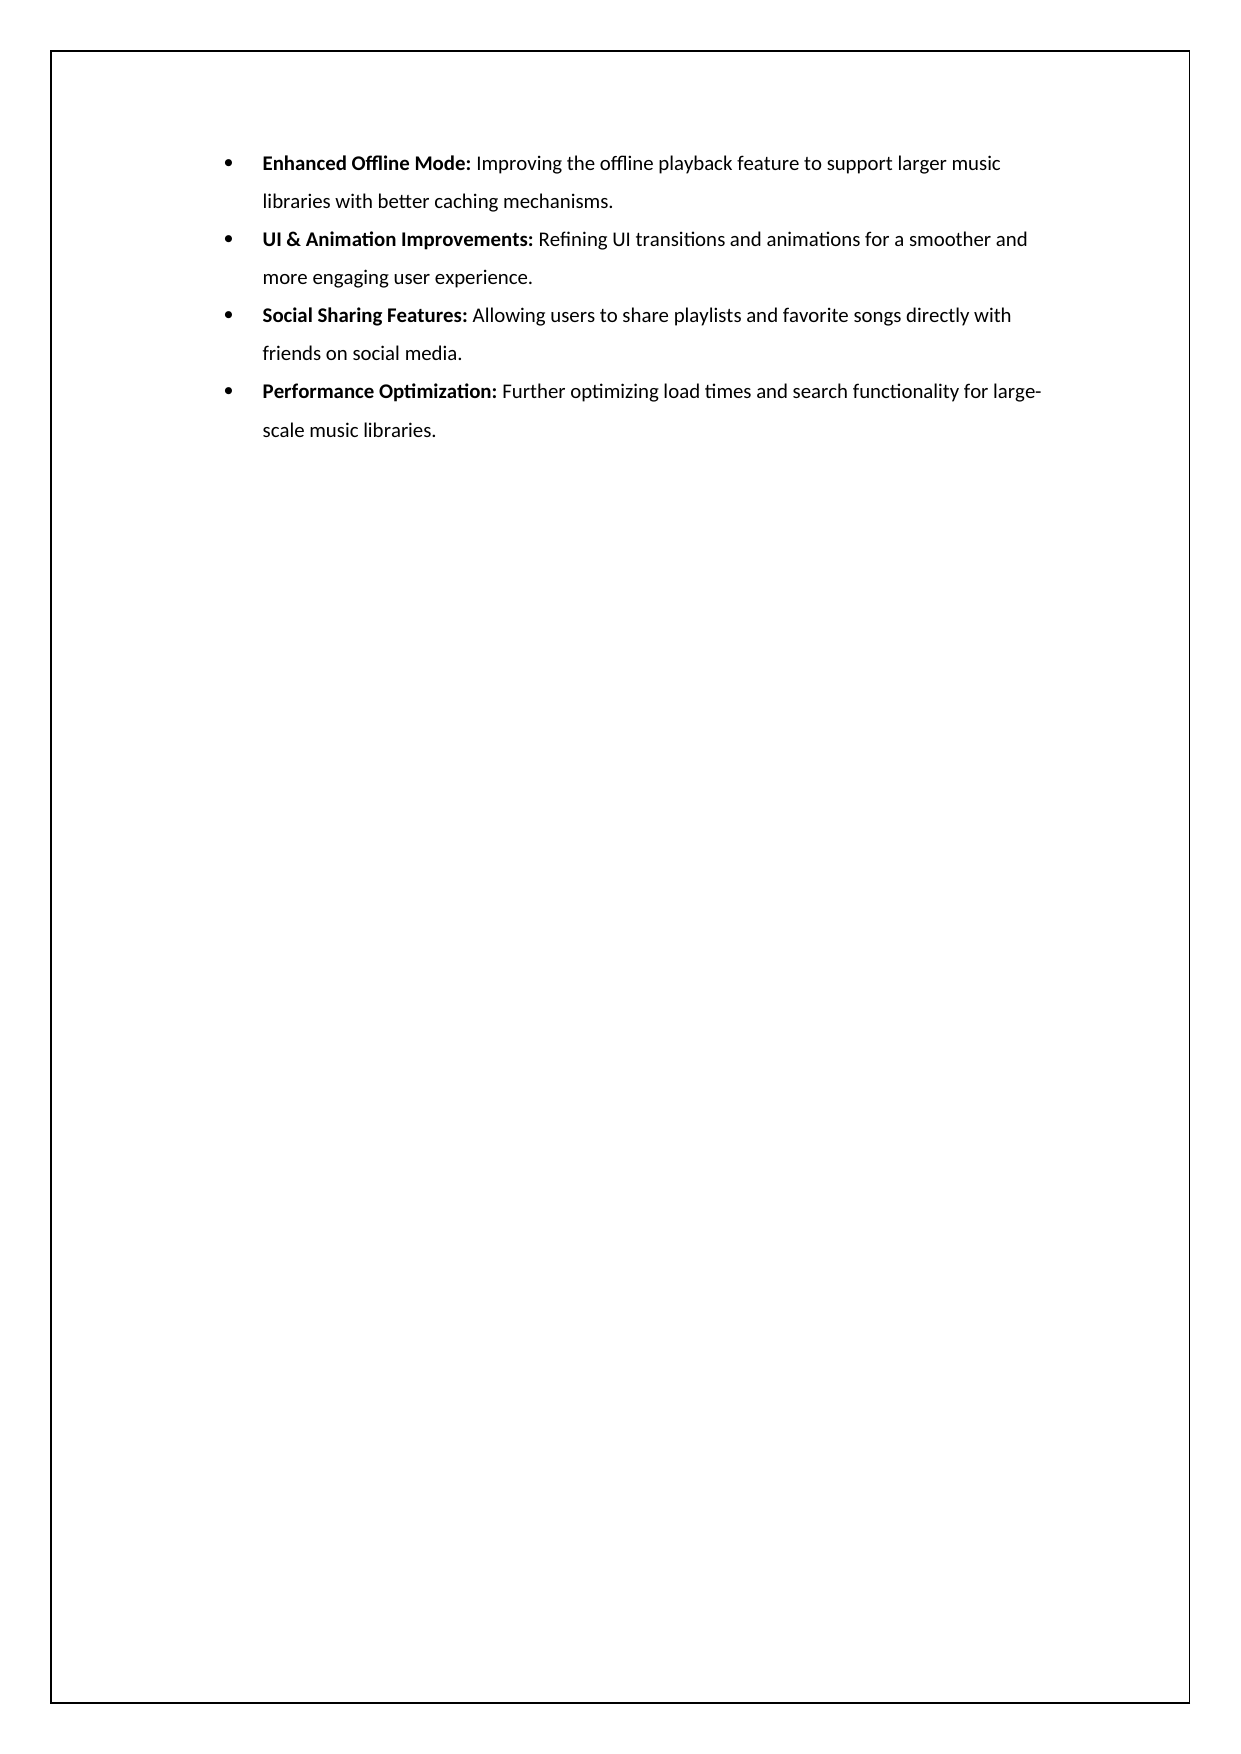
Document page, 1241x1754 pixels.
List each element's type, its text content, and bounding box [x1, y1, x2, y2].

list Enhanced Offline Mode: Improving the offline playback feature to support larger music libraries with better caching mechanisms. [225, 150, 1053, 213]
list Social Sharing Features: Allowing users to share playlists and favorite songs directly with friends on social media. [225, 302, 1053, 366]
list Performance Optimization: Further optimizing load times and search functionality for large-scale music libraries. [225, 379, 1053, 442]
list UI & Animation Improvements: Refining UI transitions and animations for a smoother and more engaging user experience. [225, 226, 1053, 290]
